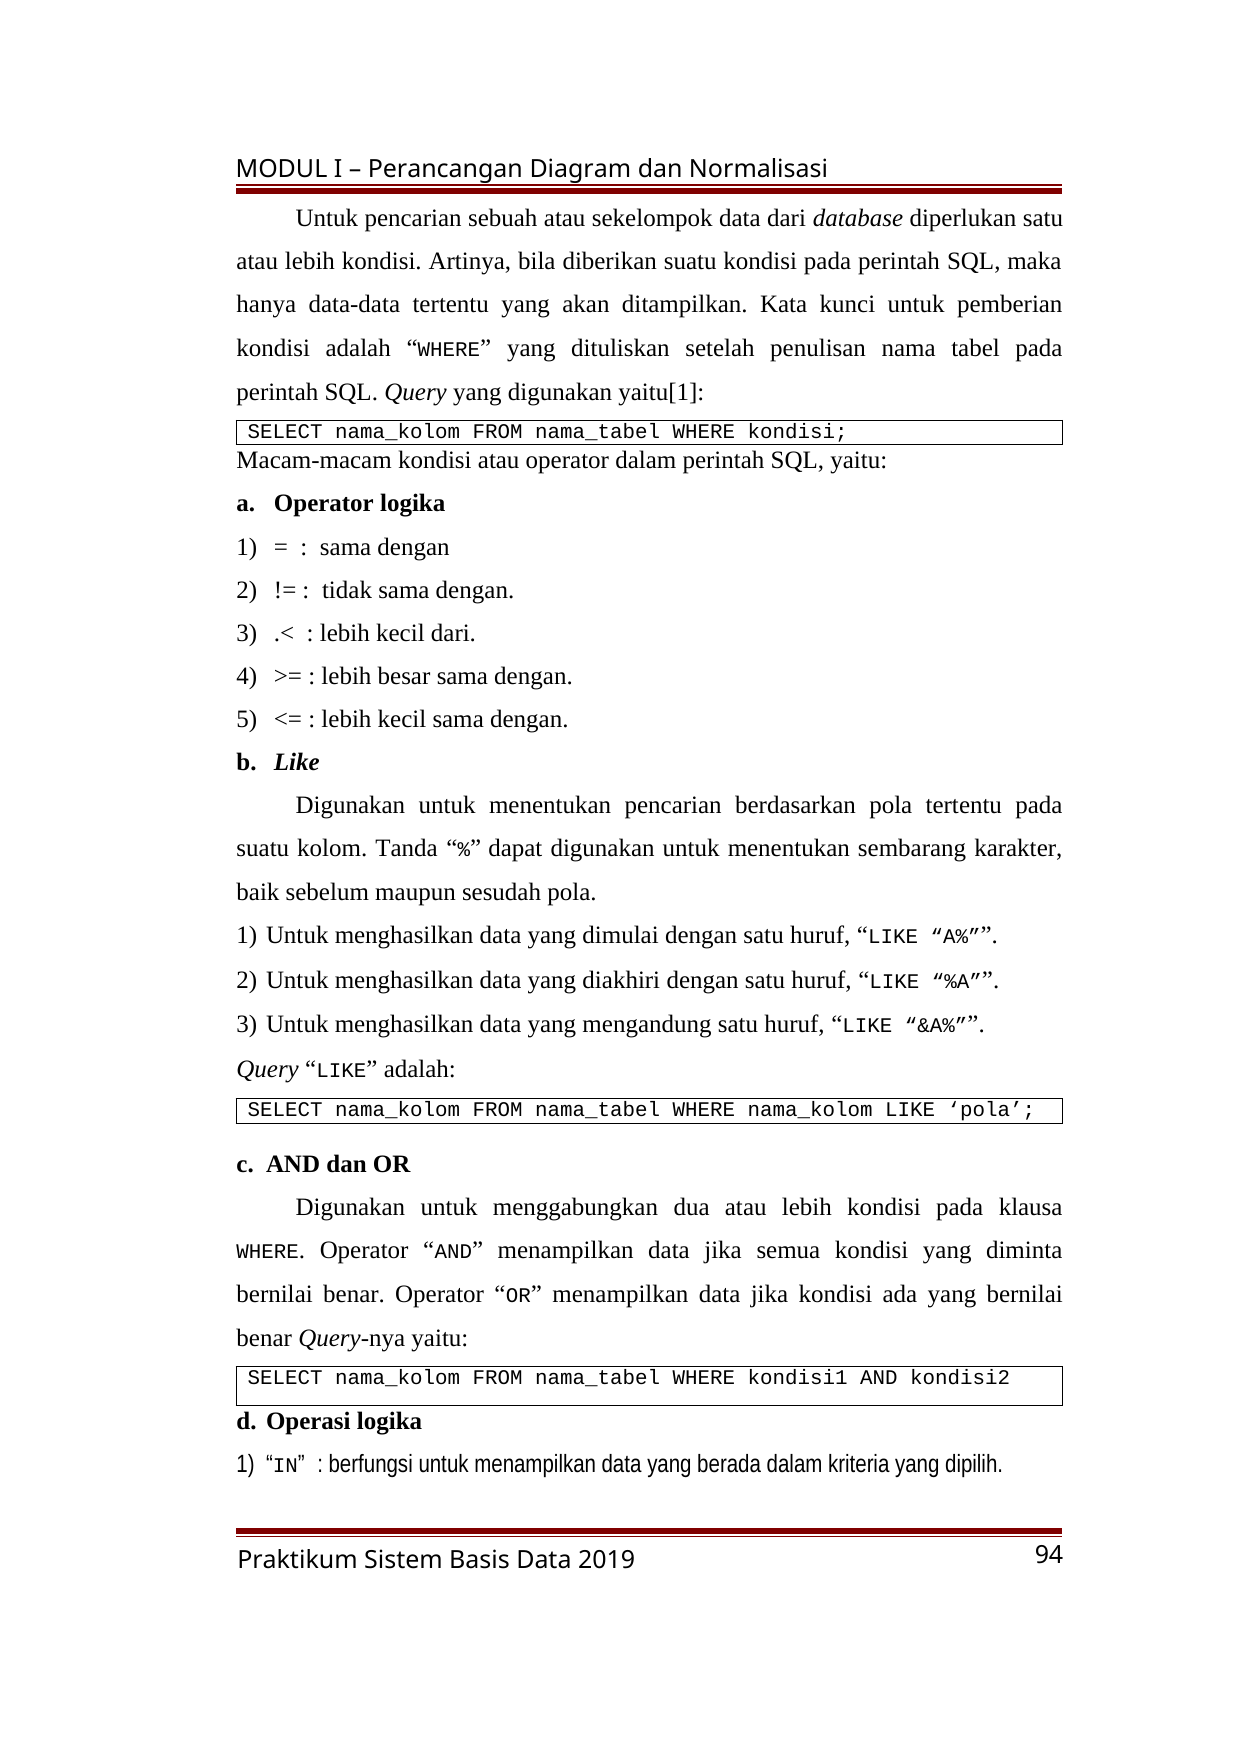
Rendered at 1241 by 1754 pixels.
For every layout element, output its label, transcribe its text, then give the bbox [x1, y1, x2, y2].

list Operator logika [236, 488, 1063, 517]
list Like [236, 747, 1063, 776]
list Operasi logika [236, 1406, 1063, 1435]
list “IN” : berfungsi untuk menampilkan data yang berada dalam kriteria yang dipilih. [236, 1449, 1063, 1479]
list != : tidak sama dengan. [236, 575, 1063, 603]
list Untuk menghasilkan data yang mengandung satu huruf, “LIKE “&A%””. [236, 1009, 1063, 1039]
table_header SELECT nama_kolom FROM nama_tabel WHERE kondisi1 AND kondisi2 [237, 1367, 1062, 1405]
text Digunakan untuk menentukan pencarian berdasarkan pola tertentu pada suatu kolom. Tanda “%” dapat digunakan untuk menentukan sembarang karakter, baik sebelum maupun sesudah pola. [236, 790, 1063, 906]
text Query “LIKE” adalah: [236, 1054, 1063, 1083]
list AND dan OR [236, 1149, 1063, 1178]
list .< : lebih kecil dari. [236, 618, 1063, 647]
text Untuk pencarian sebuah atau sekelompok data dari database diperlukan satu atau lebih kondisi. Artinya, bila diberikan suatu kondisi pada perintah SQL, maka hanya data-data tertentu yang akan ditampilkan. Kata kunci untuk pemberian kondisi adalah “WHERE” yang dituliskan setelah penulisan nama tabel pada perintah SQL. Query yang digunakan yaitu[1]: [236, 203, 1063, 405]
table_header SELECT nama_kolom FROM nama_tabel WHERE nama_kolom LIKE ‘pola’; [237, 1099, 1062, 1123]
text Digunakan untuk menggabungkan dua atau lebih kondisi pada klausa WHERE. Operator “AND” menampilkan data jika semua kondisi yang diminta bernilai benar. Operator “OR” menampilkan data jika kondisi ada yang bernilai benar Query-nya yaitu: [236, 1192, 1063, 1352]
list <= : lebih kecil sama dengan. [236, 704, 1063, 733]
text Macam-macam kondisi atau operator dalam perintah SQL, yaitu: [236, 445, 1063, 474]
list Untuk menghasilkan data yang diakhiri dengan satu huruf, “LIKE “%A””. [236, 965, 1063, 994]
list = : sama dengan [236, 532, 1063, 560]
table_header SELECT nama_kolom FROM nama_tabel WHERE kondisi; [237, 421, 1062, 444]
list Untuk menghasilkan data yang dimulai dengan satu huruf, “LIKE “A%””. [236, 921, 1063, 950]
list >= : lebih besar sama dengan. [236, 661, 1063, 690]
